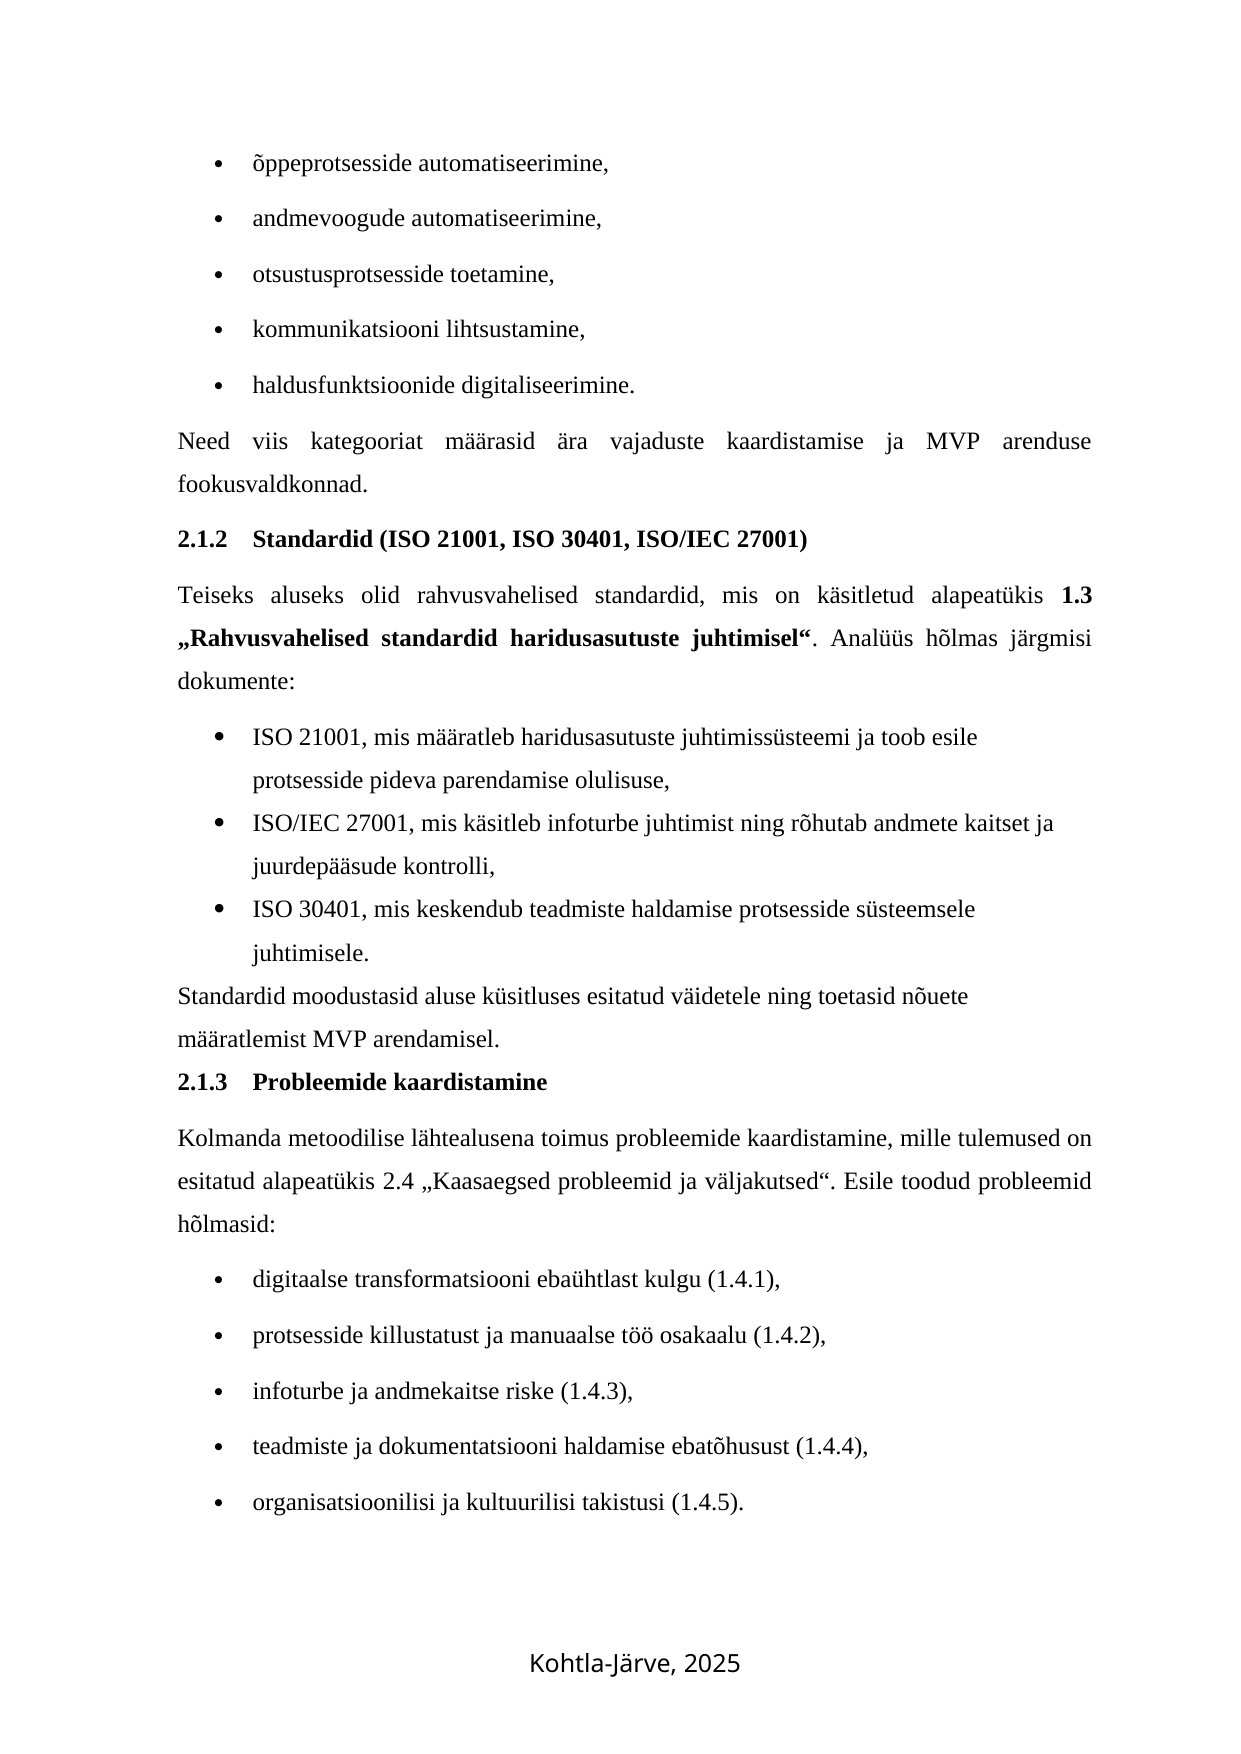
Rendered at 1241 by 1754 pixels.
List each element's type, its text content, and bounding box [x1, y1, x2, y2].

list infoturbe ja andmekaitse riske (1.4.3), [215, 1376, 1092, 1404]
list organisatsioonilisi ja kultuurilisi takistusi (1.4.5). [215, 1487, 1092, 1516]
list teadmiste ja dokumentatsiooni haldamise ebatõhusust (1.4.4), [215, 1431, 1092, 1460]
list õppeprotsesside automatiseerimine, [215, 148, 1092, 176]
list ISO/IEC 27001, mis käsitleb infoturbe juhtimist ning rõhutab andmete kaitset ja juurdepääsude kontrolli, [215, 808, 1092, 880]
subtitle Probleemide kaardistamine [177, 1067, 1092, 1096]
list ISO 30401, mis keskendub teadmiste haldamise protsesside süsteemsele juhtimisele. [215, 894, 1092, 966]
list digitaalse transformatsiooni ebaühtlast kulgu (1.4.1), [215, 1264, 1092, 1293]
list kommunikatsiooni lihtsustamine, [215, 314, 1092, 343]
text Kolmanda metoodilise lähtealusena toimus probleemide kaardistamine, mille tulemused on esitatud alapeatükis 2.4 „Kaasaegsed probleemid ja väljakutsed“. Esile toodud probleemid hõlmasid: [177, 1123, 1092, 1238]
list protsesside killustatust ja manuaalse töö osakaalu (1.4.2), [215, 1320, 1092, 1349]
list andmevoogude automatiseerimine, [215, 203, 1092, 232]
text Standardid moodustasid aluse küsitluses esitatud väidetele ning toetasid nõuete määratlemist MVP arendamisel. [177, 981, 1092, 1053]
subtitle Standardid (ISO 21001, ISO 30401, ISO/IEC 27001) [177, 524, 1092, 553]
text Teiseks aluseks olid rahvusvahelised standardid, mis on käsitletud alapeatükis 1.3 „Rahvusvahelised standardid haridusasutuste juhtimisel“. Analüüs hõlmas järgmisi dokumente: [177, 580, 1092, 695]
list haldusfunktsioonide digitaliseerimine. [215, 370, 1092, 399]
list ISO 21001, mis määratleb haridusasutuste juhtimissüsteemi ja toob esile protsesside pideva parendamise olulisuse, [215, 722, 1092, 794]
text Need viis kategooriat määrasid ära vajaduste kaardistamise ja MVP arenduse fookusvaldkonnad. [177, 426, 1092, 498]
list otsustusprotsesside toetamine, [215, 259, 1092, 288]
